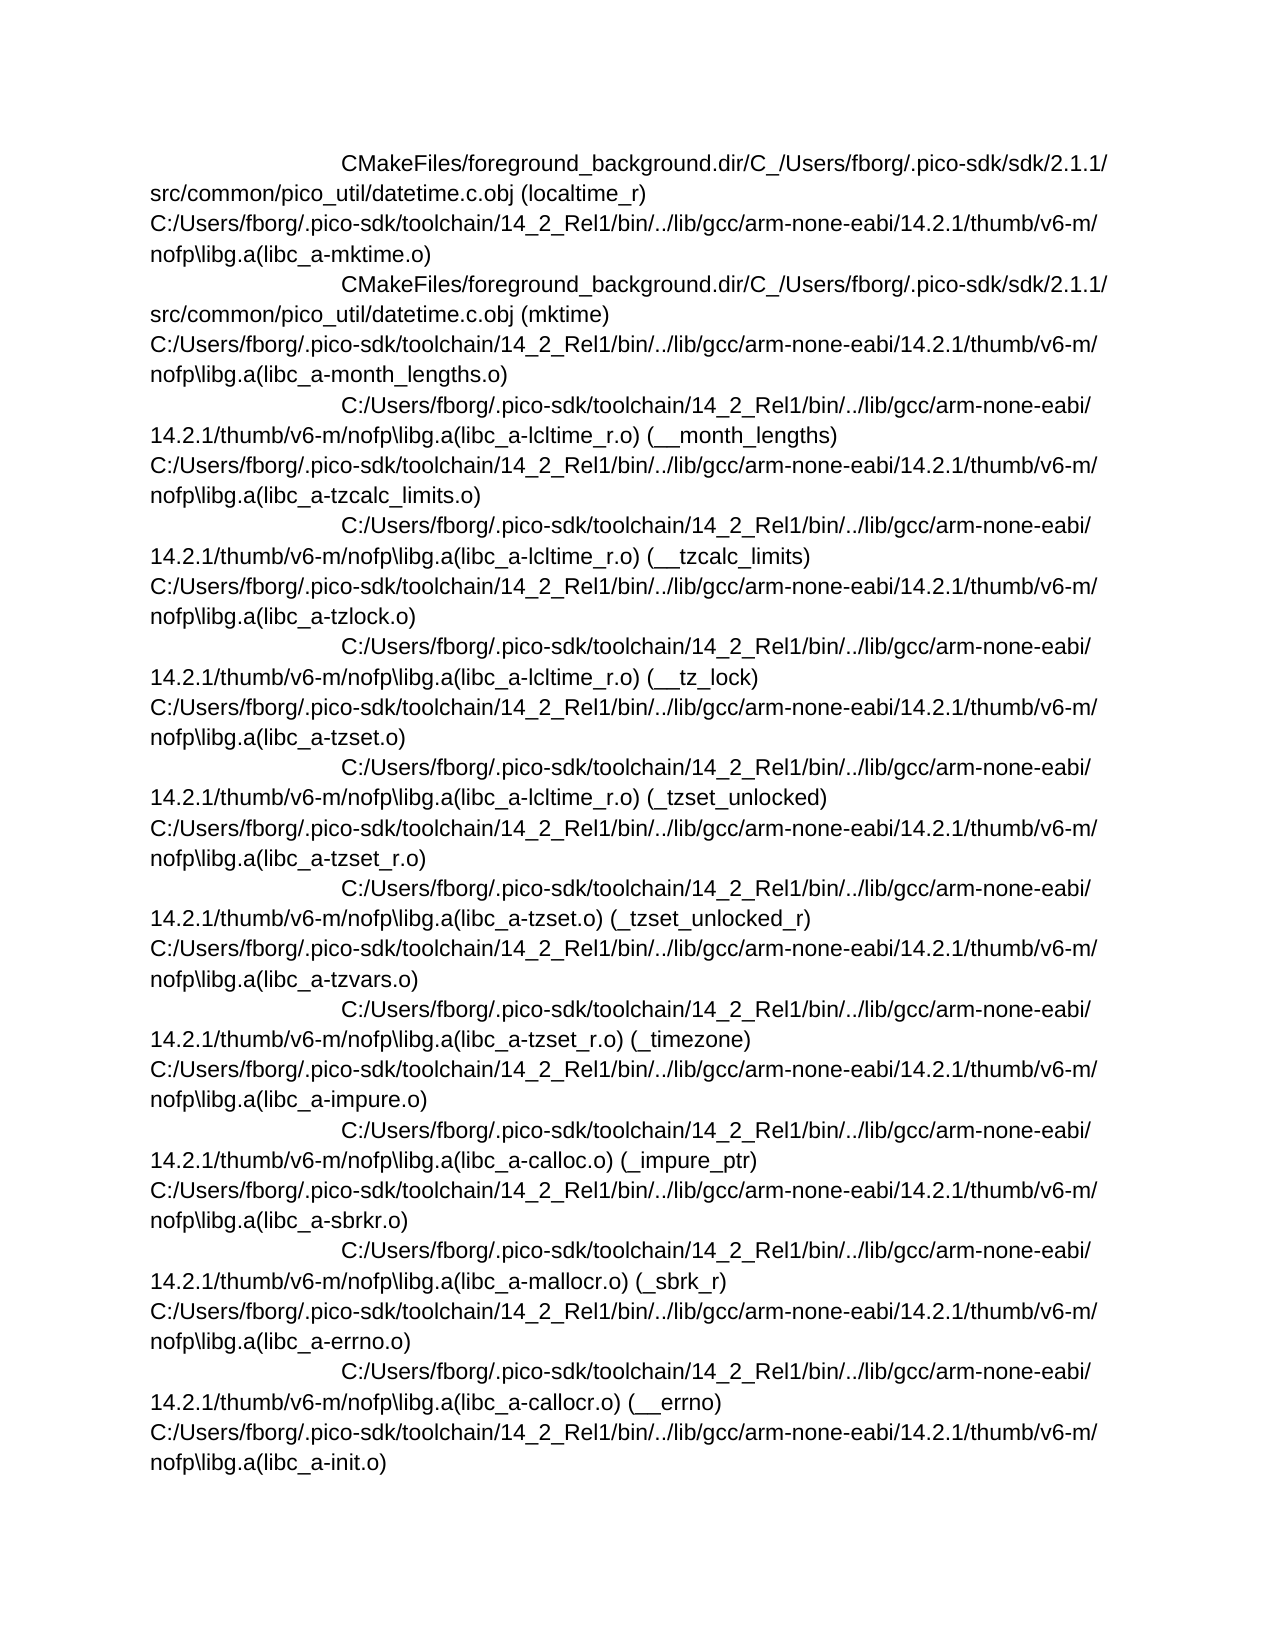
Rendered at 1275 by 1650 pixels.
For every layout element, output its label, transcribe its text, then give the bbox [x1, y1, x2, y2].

text C:/Users/fborg/.pico-sdk/toolchain/14_2_Rel1/bin/../lib/gcc/arm-none-eabi/14.2.1/thumb/v6-m/nofp\libg.a(libc_a-mktime.o) [150, 210, 1125, 267]
text C:/Users/fborg/.pico-sdk/toolchain/14_2_Rel1/bin/../lib/gcc/arm-none-eabi/14.2.1/thumb/v6-m/nofp\libg.a(libc_a-tzset.o) [150, 694, 1125, 750]
text C:/Users/fborg/.pico-sdk/toolchain/14_2_Rel1/bin/../lib/gcc/arm-none-eabi/14.2.1/thumb/v6-m/nofp\libg.a(libc_a-callocr.o) (__errno) [150, 1358, 1125, 1415]
text C:/Users/fborg/.pico-sdk/toolchain/14_2_Rel1/bin/../lib/gcc/arm-none-eabi/14.2.1/thumb/v6-m/nofp\libg.a(libc_a-tzcalc_limits.o) [150, 452, 1125, 509]
text C:/Users/fborg/.pico-sdk/toolchain/14_2_Rel1/bin/../lib/gcc/arm-none-eabi/14.2.1/thumb/v6-m/nofp\libg.a(libc_a-lcltime_r.o) (__month_lengths) [150, 392, 1125, 448]
text C:/Users/fborg/.pico-sdk/toolchain/14_2_Rel1/bin/../lib/gcc/arm-none-eabi/14.2.1/thumb/v6-m/nofp\libg.a(libc_a-tzvars.o) [150, 935, 1125, 992]
text C:/Users/fborg/.pico-sdk/toolchain/14_2_Rel1/bin/../lib/gcc/arm-none-eabi/14.2.1/thumb/v6-m/nofp\libg.a(libc_a-lcltime_r.o) (__tz_lock) [150, 633, 1125, 690]
text C:/Users/fborg/.pico-sdk/toolchain/14_2_Rel1/bin/../lib/gcc/arm-none-eabi/14.2.1/thumb/v6-m/nofp\libg.a(libc_a-impure.o) [150, 1056, 1125, 1113]
text C:/Users/fborg/.pico-sdk/toolchain/14_2_Rel1/bin/../lib/gcc/arm-none-eabi/14.2.1/thumb/v6-m/nofp\libg.a(libc_a-errno.o) [150, 1298, 1125, 1354]
text C:/Users/fborg/.pico-sdk/toolchain/14_2_Rel1/bin/../lib/gcc/arm-none-eabi/14.2.1/thumb/v6-m/nofp\libg.a(libc_a-calloc.o) (_impure_ptr) [150, 1117, 1125, 1173]
text C:/Users/fborg/.pico-sdk/toolchain/14_2_Rel1/bin/../lib/gcc/arm-none-eabi/14.2.1/thumb/v6-m/nofp\libg.a(libc_a-lcltime_r.o) (__tzcalc_limits) [150, 512, 1125, 569]
text C:/Users/fborg/.pico-sdk/toolchain/14_2_Rel1/bin/../lib/gcc/arm-none-eabi/14.2.1/thumb/v6-m/nofp\libg.a(libc_a-tzset_r.o) [150, 814, 1125, 871]
text C:/Users/fborg/.pico-sdk/toolchain/14_2_Rel1/bin/../lib/gcc/arm-none-eabi/14.2.1/thumb/v6-m/nofp\libg.a(libc_a-tzlock.o) [150, 573, 1125, 629]
text C:/Users/fborg/.pico-sdk/toolchain/14_2_Rel1/bin/../lib/gcc/arm-none-eabi/14.2.1/thumb/v6-m/nofp\libg.a(libc_a-init.o) [150, 1419, 1125, 1475]
text C:/Users/fborg/.pico-sdk/toolchain/14_2_Rel1/bin/../lib/gcc/arm-none-eabi/14.2.1/thumb/v6-m/nofp\libg.a(libc_a-lcltime_r.o) (_tzset_unlocked) [150, 754, 1125, 811]
text C:/Users/fborg/.pico-sdk/toolchain/14_2_Rel1/bin/../lib/gcc/arm-none-eabi/14.2.1/thumb/v6-m/nofp\libg.a(libc_a-tzset_r.o) (_timezone) [150, 996, 1125, 1052]
text C:/Users/fborg/.pico-sdk/toolchain/14_2_Rel1/bin/../lib/gcc/arm-none-eabi/14.2.1/thumb/v6-m/nofp\libg.a(libc_a-month_lengths.o) [150, 331, 1125, 388]
text CMakeFiles/foreground_background.dir/C_/Users/fborg/.pico-sdk/sdk/2.1.1/src/common/pico_util/datetime.c.obj (mktime) [150, 271, 1125, 327]
text C:/Users/fborg/.pico-sdk/toolchain/14_2_Rel1/bin/../lib/gcc/arm-none-eabi/14.2.1/thumb/v6-m/nofp\libg.a(libc_a-mallocr.o) (_sbrk_r) [150, 1237, 1125, 1294]
text CMakeFiles/foreground_background.dir/C_/Users/fborg/.pico-sdk/sdk/2.1.1/src/common/pico_util/datetime.c.obj (localtime_r) [150, 150, 1125, 207]
text C:/Users/fborg/.pico-sdk/toolchain/14_2_Rel1/bin/../lib/gcc/arm-none-eabi/14.2.1/thumb/v6-m/nofp\libg.a(libc_a-sbrkr.o) [150, 1177, 1125, 1234]
text C:/Users/fborg/.pico-sdk/toolchain/14_2_Rel1/bin/../lib/gcc/arm-none-eabi/14.2.1/thumb/v6-m/nofp\libg.a(libc_a-tzset.o) (_tzset_unlocked_r) [150, 875, 1125, 932]
